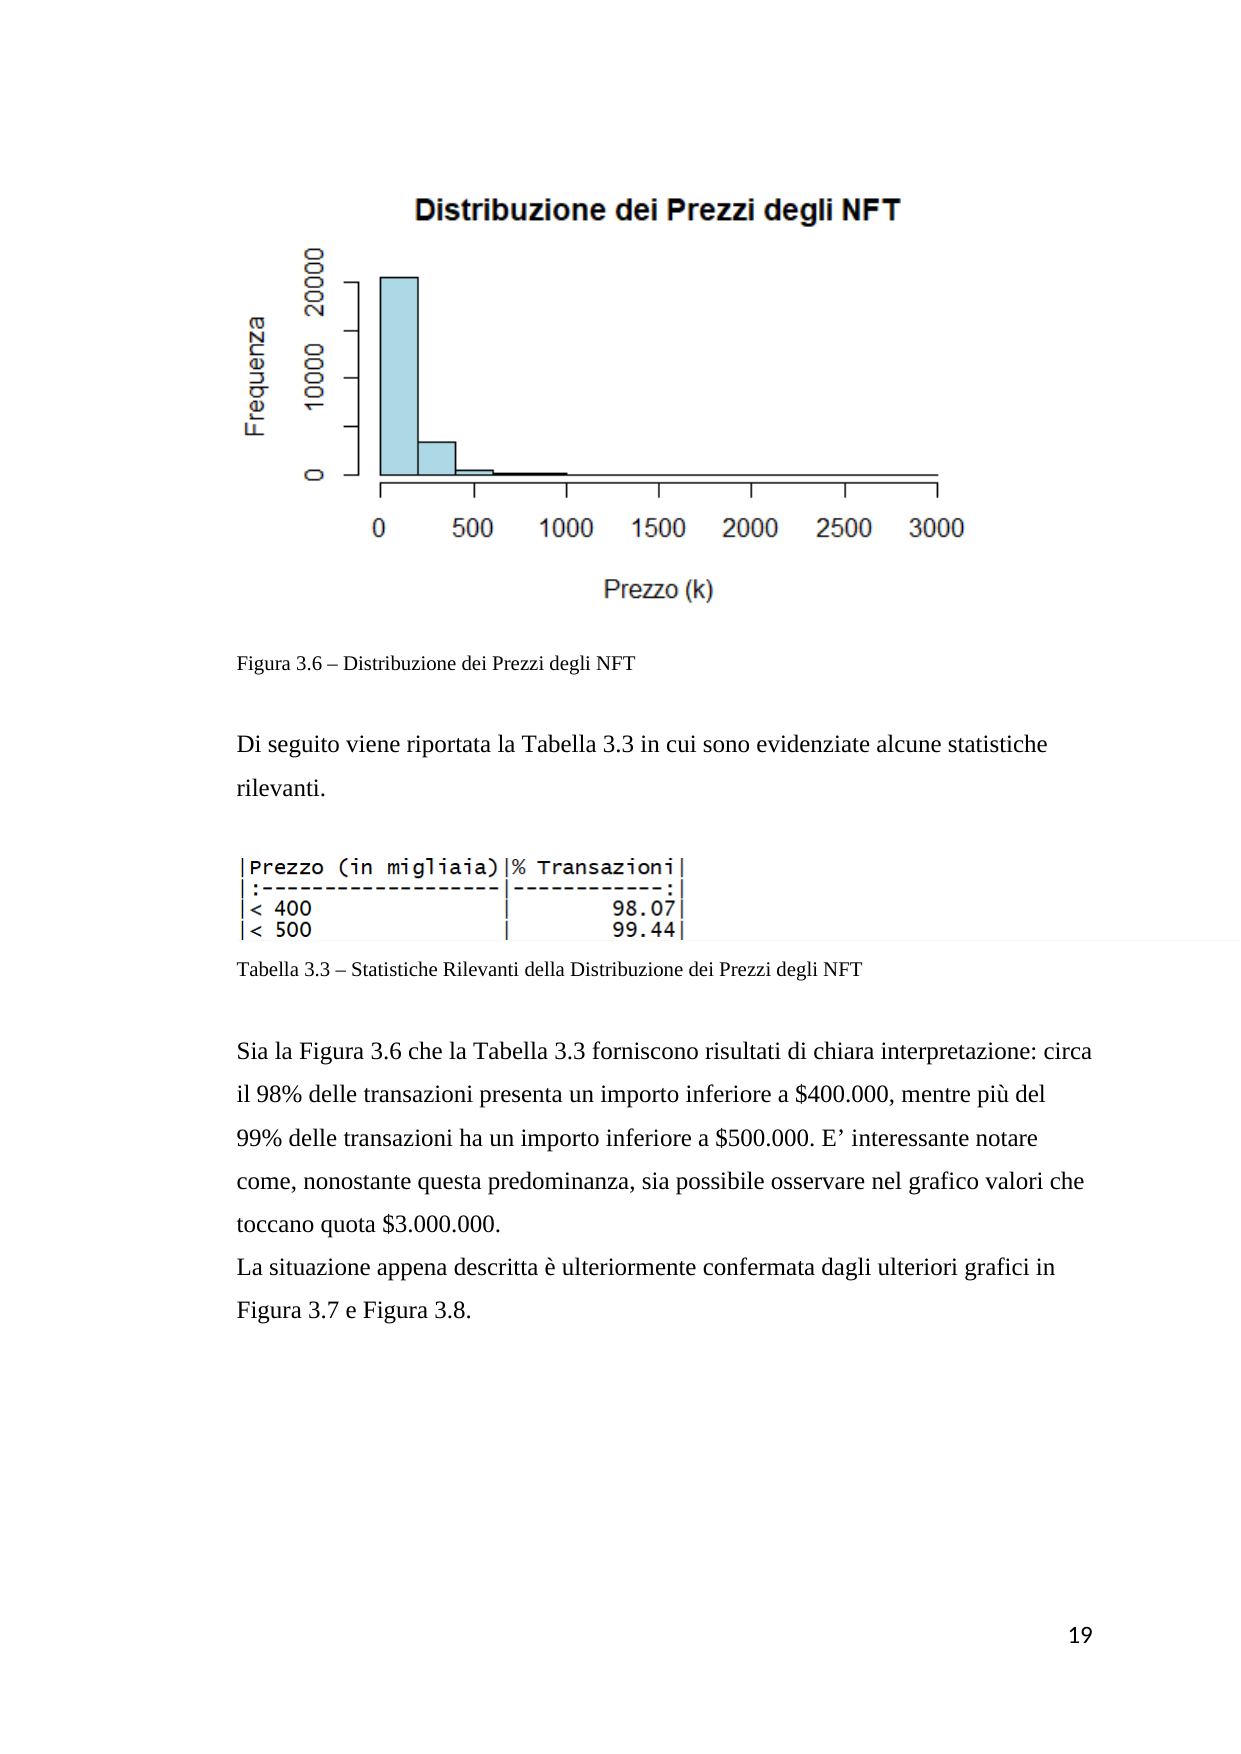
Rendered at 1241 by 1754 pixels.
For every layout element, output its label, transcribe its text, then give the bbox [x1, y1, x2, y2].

text Sia la Figura 3.6 che la Tabella 3.3 forniscono risultati di chiara interpretazione: circa il 98% delle transazioni presenta un importo inferiore a $400.000, mentre più del 99% delle transazioni ha un importo inferiore a $500.000. E’ interessante notare come, nonostante questa predominanza, sia possibile osservare nel grafico valori che toccano quota $3.000.000. [236, 1036, 1092, 1238]
picture [236, 147, 1023, 636]
text La situazione appena descritta è ulteriormente confermata dagli ulteriori grafici in Figura 3.7 e Figura 3.8. [236, 1252, 1092, 1324]
text Di seguito viene riportata la Tabella 3.3 in cui sono evidenziate alcune statistiche rilevanti. [236, 729, 1092, 801]
text Tabella 3.3 – Statistiche Rilevanti della Distribuzione dei Prezzi degli NFT [236, 957, 1092, 981]
text Figura 3.6 – Distribuzione dei Prezzi degli NFT [236, 650, 1092, 674]
picture [236, 858, 1241, 942]
